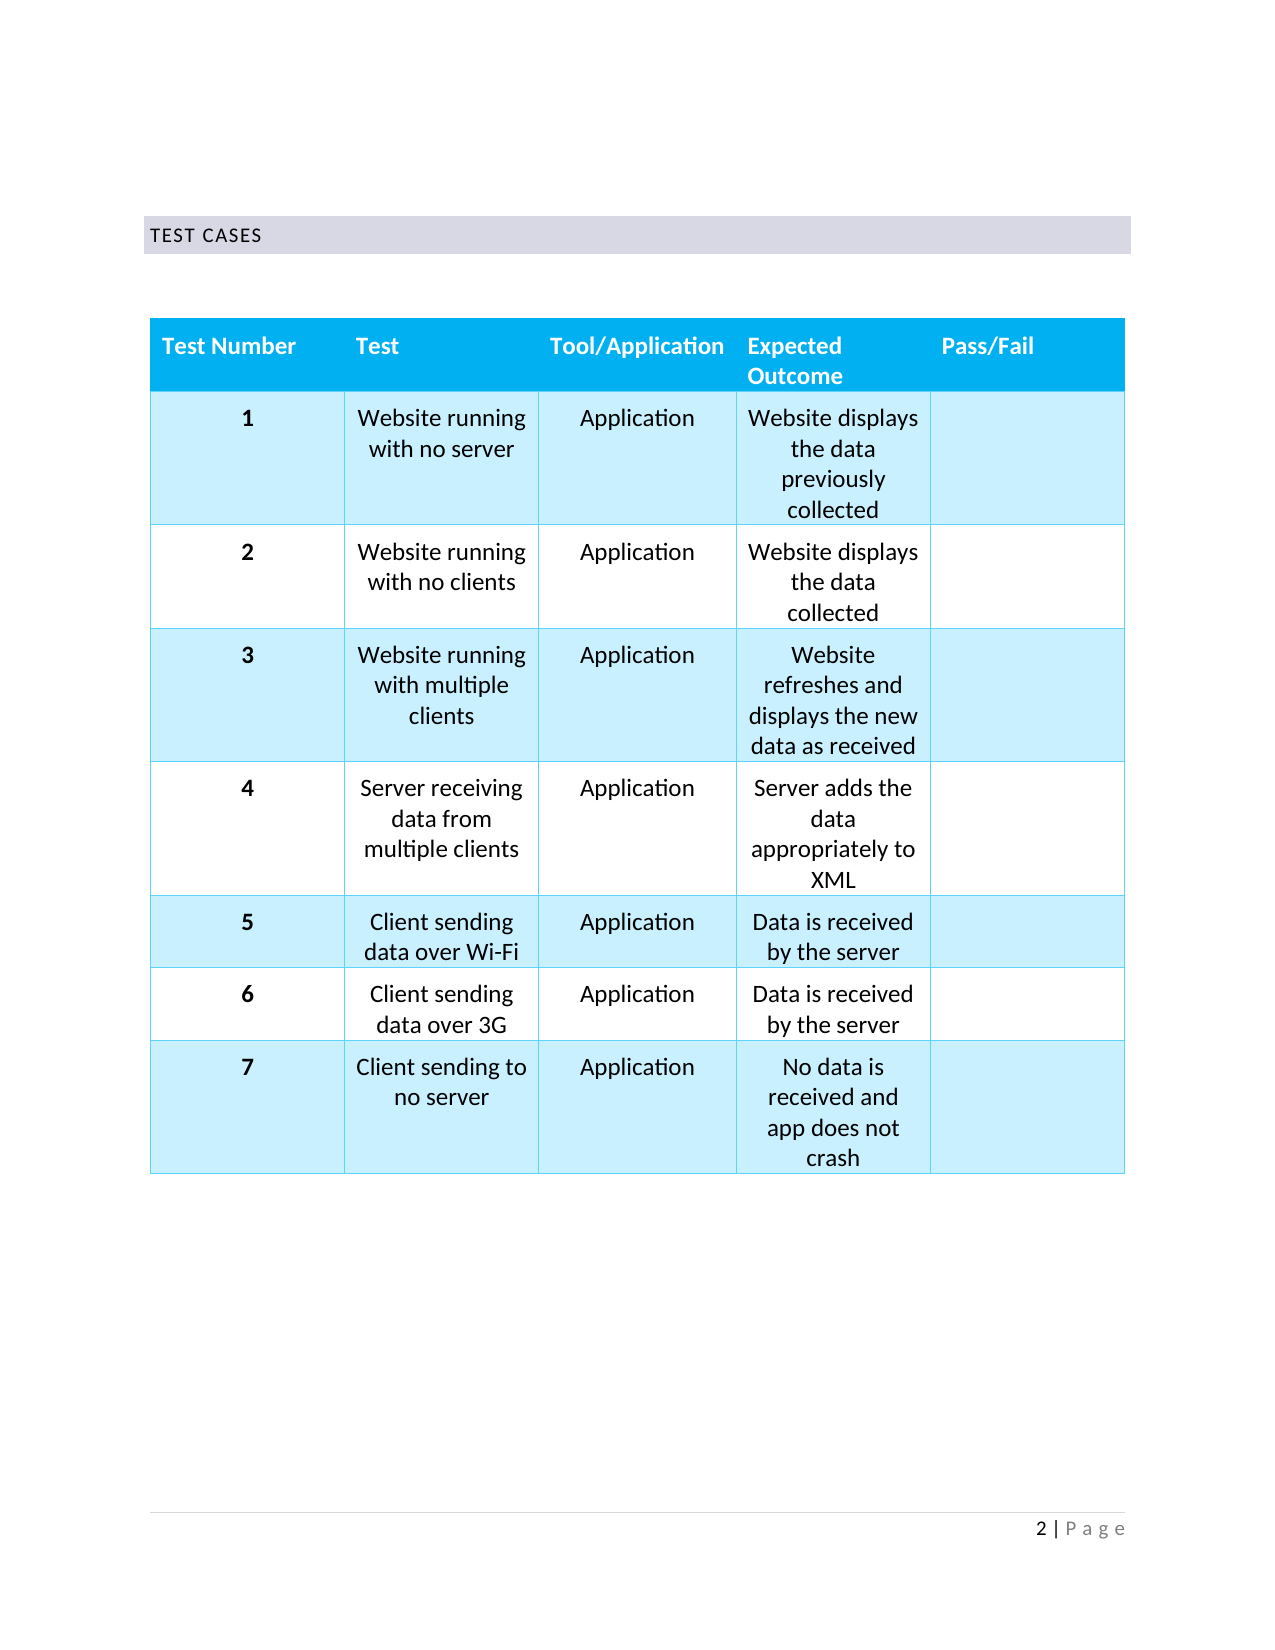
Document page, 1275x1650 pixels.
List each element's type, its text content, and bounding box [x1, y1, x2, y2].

table_cell Website running with multiple clients [345, 629, 538, 761]
table_cell Application [539, 762, 736, 894]
table_cell Application [539, 525, 736, 627]
table_header Tool/Application [539, 319, 736, 391]
table_cell 1 [151, 392, 344, 524]
table_cell Website running with no server [345, 392, 538, 524]
table_cell [931, 392, 1124, 524]
table_cell [931, 525, 1124, 627]
table_cell Application [539, 1041, 736, 1173]
table_cell 3 [151, 629, 344, 761]
table_cell 4 [151, 762, 344, 894]
table_cell [931, 762, 1124, 894]
table_header Expected Outcome [737, 319, 930, 391]
table_cell Application [539, 968, 736, 1039]
table_cell Application [539, 392, 736, 524]
table_header Test Number [151, 319, 344, 391]
table_cell [931, 629, 1124, 761]
table_cell Data is received by the server [737, 896, 930, 967]
table_cell Application [539, 629, 736, 761]
table_cell Website displays the data previously collected [737, 392, 930, 524]
table_cell Application [539, 896, 736, 967]
table_cell Data is received by the server [737, 968, 930, 1039]
table_cell Client sending to no server [345, 1041, 538, 1173]
table_cell No data is received and app does not crash [737, 1041, 930, 1173]
table_header Test [345, 319, 538, 391]
table_cell Client sending data over 3G [345, 968, 538, 1039]
table_cell 2 [151, 525, 344, 627]
table_cell [931, 1041, 1124, 1173]
table_header Pass/Fail [931, 319, 1124, 391]
table_cell 5 [151, 896, 344, 967]
table_cell [931, 968, 1124, 1039]
table_cell Website refreshes and displays the new data as received [737, 629, 930, 761]
table_cell Server receiving data from multiple clients [345, 762, 538, 894]
table_cell Client sending data over Wi-Fi [345, 896, 538, 967]
table_cell 6 [151, 968, 344, 1039]
table_cell Website running with no clients [345, 525, 538, 627]
subtitle Test Cases [150, 223, 1125, 248]
table_cell 7 [151, 1041, 344, 1173]
table_cell Website displays the data collected [737, 525, 930, 627]
table_cell Server adds the data appropriately to XML [737, 762, 930, 894]
table_cell [931, 896, 1124, 967]
